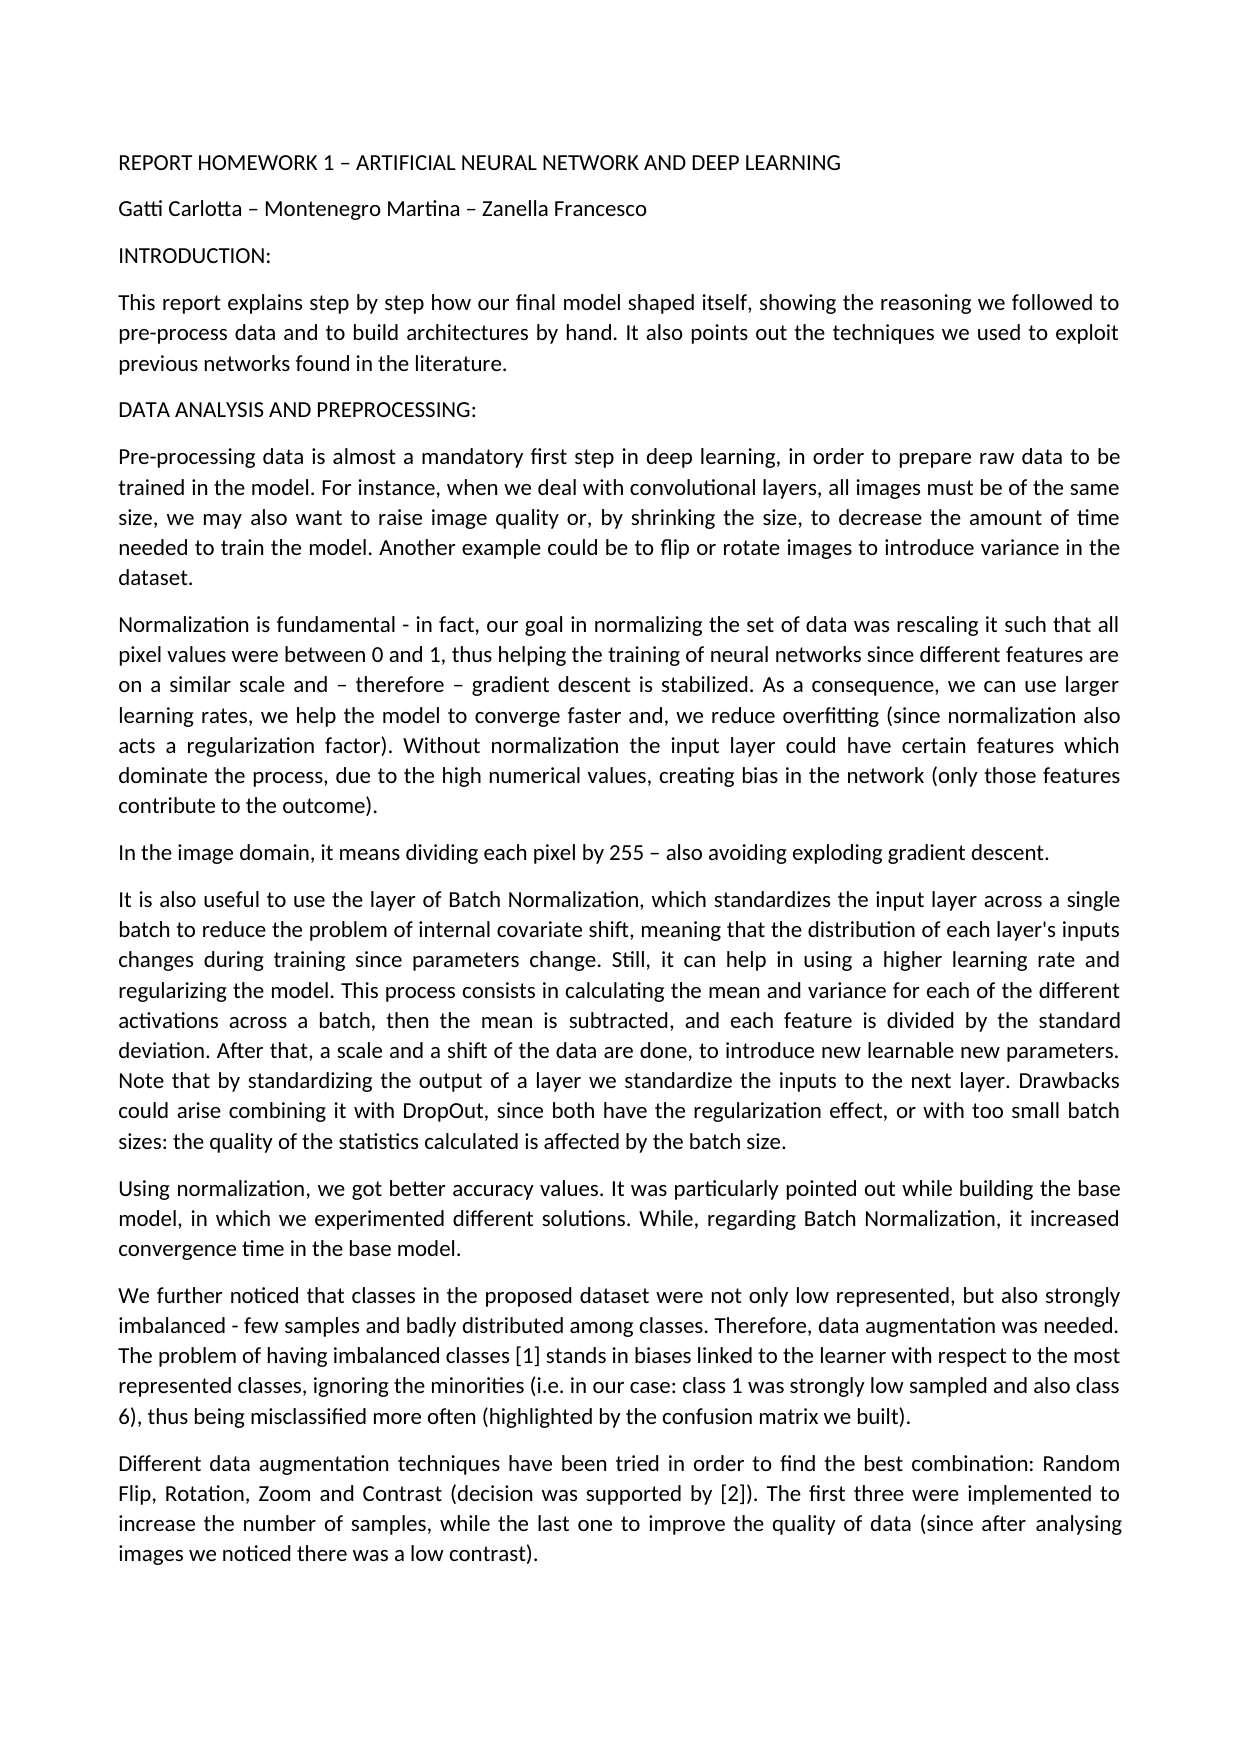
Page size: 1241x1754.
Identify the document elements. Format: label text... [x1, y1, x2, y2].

text REPORT HOMEWORK 1 – ARTIFICIAL NEURAL NETWORK AND DEEP LEARNING [118, 148, 1122, 176]
text Different data augmentation techniques have been tried in order to find the best combination: Random Flip, Rotation, Zoom and Contrast (decision was supported by [2]). The first three were implemented to increase the number of samples, while the last one to improve the quality of data (since after analysing images we noticed there was a low contrast). [118, 1449, 1122, 1567]
text Gatti Carlotta – Montenegro Martina – Zanella Francesco [118, 194, 1122, 222]
text Using normalization, we got better accuracy values. It was particularly pointed out while building the base model, in which we experimented different solutions. While, regarding Batch Normalization, it increased convergence time in the base model. [118, 1174, 1122, 1262]
text We further noticed that classes in the proposed dataset were not only low represented, but also strongly imbalanced - few samples and badly distributed among classes. Therefore, data augmentation was needed. The problem of having imbalanced classes [1] stands in biases linked to the learner with respect to the most represented classes, ignoring the minorities (i.e. in our case: class 1 was strongly low sampled and also class 6), thus being misclassified more often (highlighted by the confusion matrix we built). [118, 1281, 1122, 1430]
text This report explains step by step how our final model shaped itself, showing the reasoning we followed to pre-process data and to build architectures by hand. It also points out the techniques we used to exploit previous networks found in the literature. [118, 288, 1122, 377]
text Pre-processing data is almost a mandatory first step in deep learning, in order to prepare raw data to be trained in the model. For instance, when we deal with convolutional layers, all images must be of the same size, we may also want to raise image quality or, by shrinking the size, to decrease the amount of time needed to train the model. Another example could be to flip or rotate images to introduce variance in the dataset. [118, 442, 1122, 591]
text It is also useful to use the layer of Batch Normalization, which standardizes the input layer across a single batch to reduce the problem of internal covariate shift, meaning that the distribution of each layer's inputs changes during training since parameters change. Still, it can help in using a higher learning rate and regularizing the model. This process consists in calculating the mean and variance for each of the different activations across a batch, then the mean is subtracted, and each feature is divided by the standard deviation. After that, a scale and a shift of the data are done, to introduce new learnable new parameters. Note that by standardizing the output of a layer we standardize the inputs to the next layer. Drawbacks could arise combining it with DropOut, since both have the regularization effect, or with too small batch sizes: the quality of the statistics calculated is affected by the batch size. [118, 885, 1122, 1155]
text DATA ANALYSIS AND PREPROCESSING: [118, 396, 1122, 423]
text In the image domain, it means dividing each pixel by 255 – also avoiding exploding gradient descent. [118, 838, 1122, 866]
text Normalization is fundamental - in fact, our goal in normalizing the set of data was rescaling it such that all pixel values were between 0 and 1, thus helping the training of neural networks since different features are on a similar scale and – therefore – gradient descent is stabilized. As a consequence, we can use larger learning rates, we help the model to converge faster and, we reduce overfitting (since normalization also acts a regularization factor). Without normalization the input layer could have certain features which dominate the process, due to the high numerical values, creating bias in the network (only those features contribute to the outcome). [118, 610, 1122, 819]
text INTRODUCTION: [118, 241, 1122, 269]
